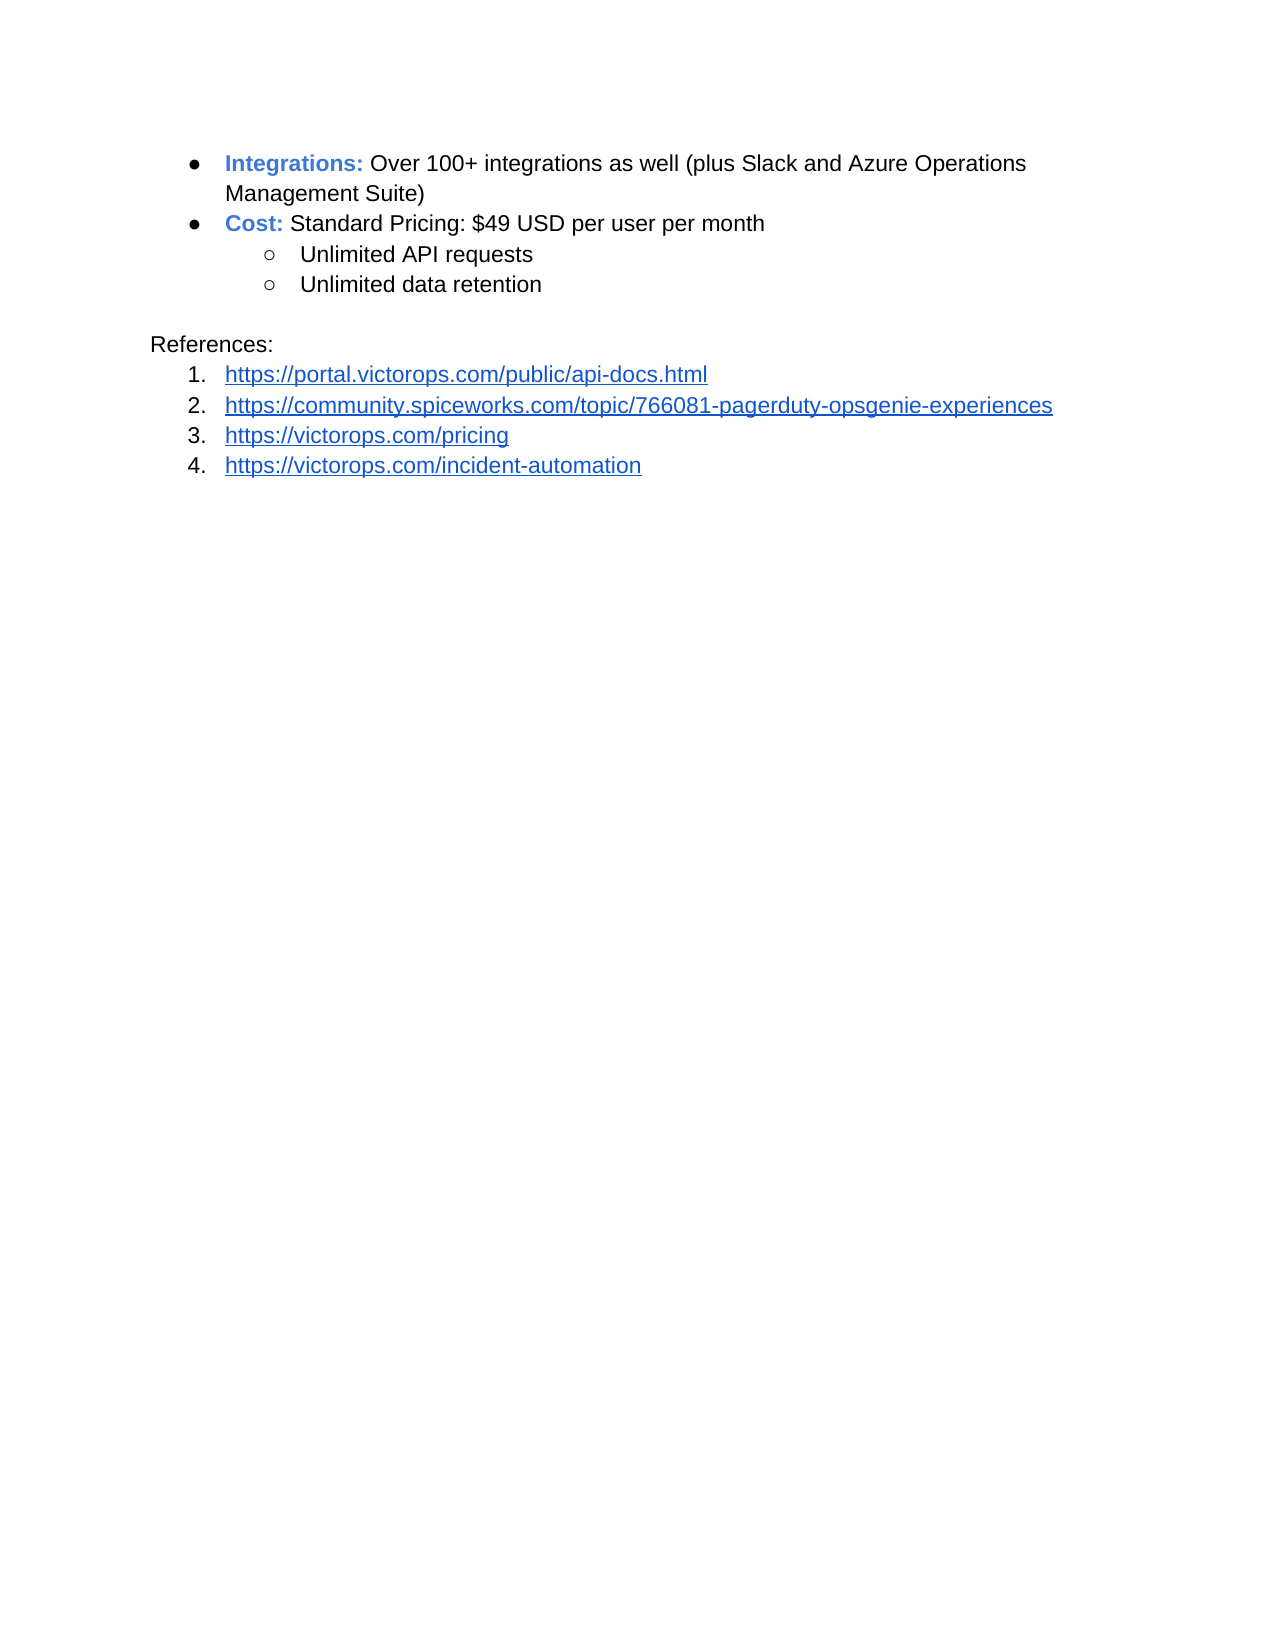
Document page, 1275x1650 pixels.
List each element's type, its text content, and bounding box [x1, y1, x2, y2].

list Cost: Standard Pricing: $49 USD per user per month [187, 210, 1125, 237]
list https://victorops.com/incident-automation [187, 452, 1125, 478]
list https://community.spiceworks.com/topic/766081-pagerduty-opsgenie-experiences [187, 392, 1125, 418]
list Integrations: Over 100+ integrations as well (plus Slack and Azure Operations Management Suite) [187, 150, 1125, 207]
list https://portal.victorops.com/public/api-docs.html [187, 361, 1125, 388]
list Unlimited API requests [262, 241, 1125, 267]
list https://victorops.com/pricing [187, 422, 1125, 448]
list Unlimited data retention [262, 271, 1125, 297]
text References: [150, 331, 1125, 358]
